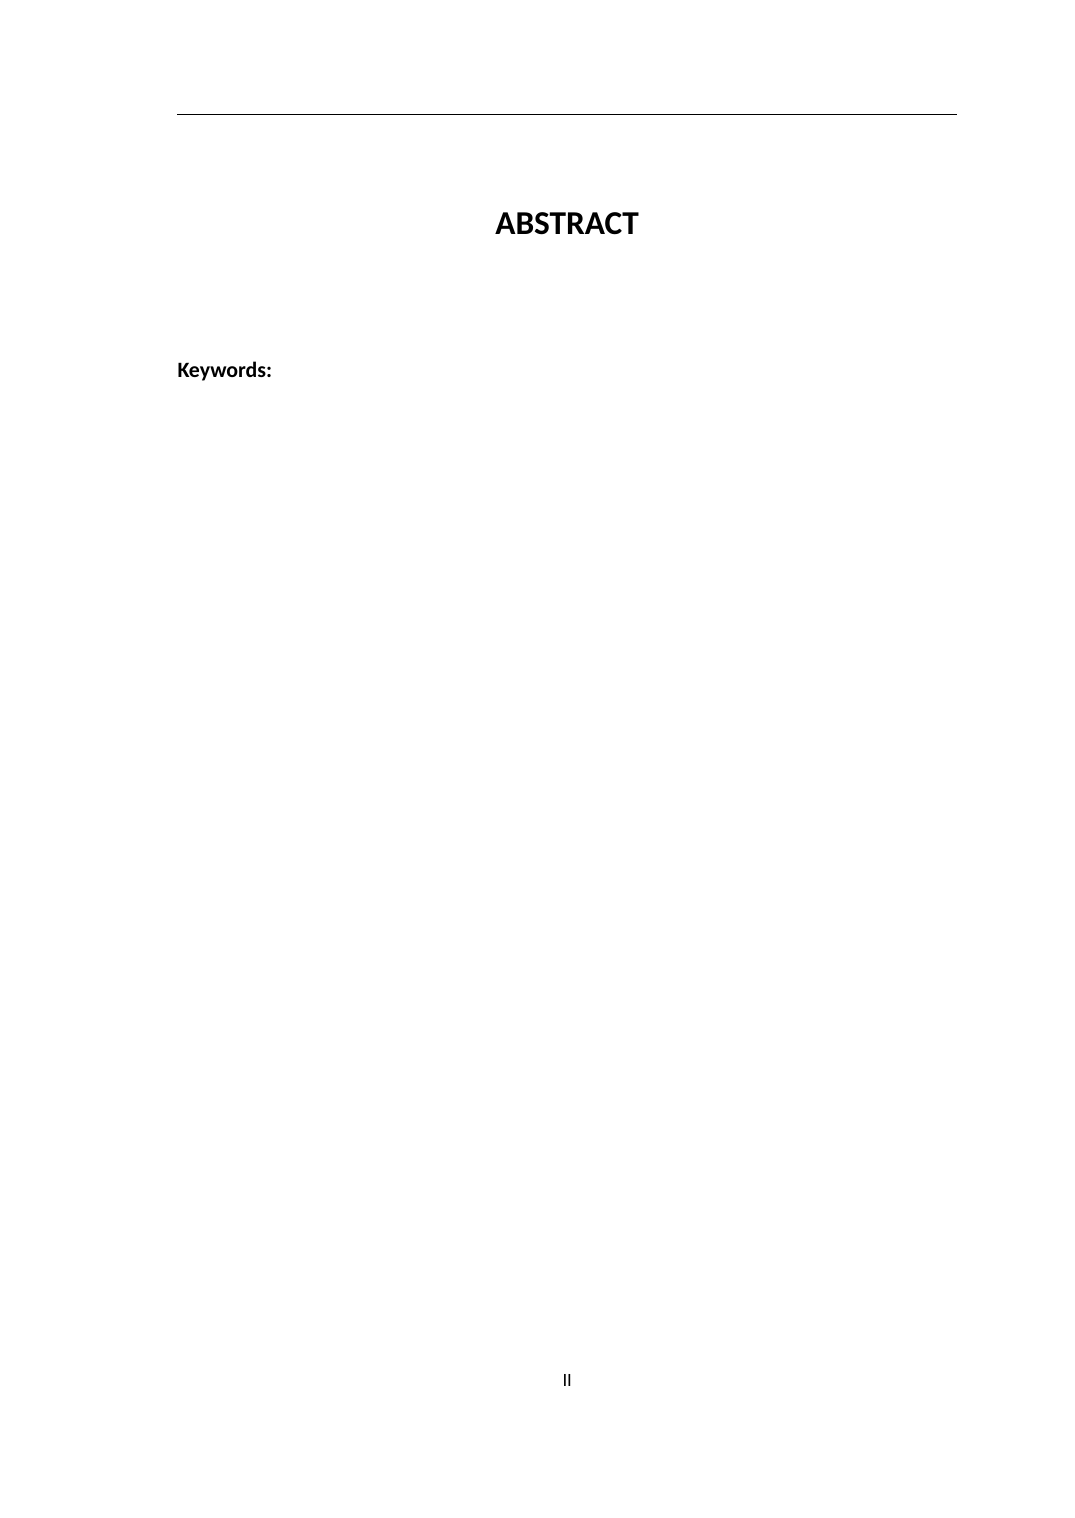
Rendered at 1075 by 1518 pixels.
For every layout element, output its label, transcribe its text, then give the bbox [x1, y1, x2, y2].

text ABSTRACT [177, 190, 957, 255]
text Keywords: [177, 353, 957, 386]
